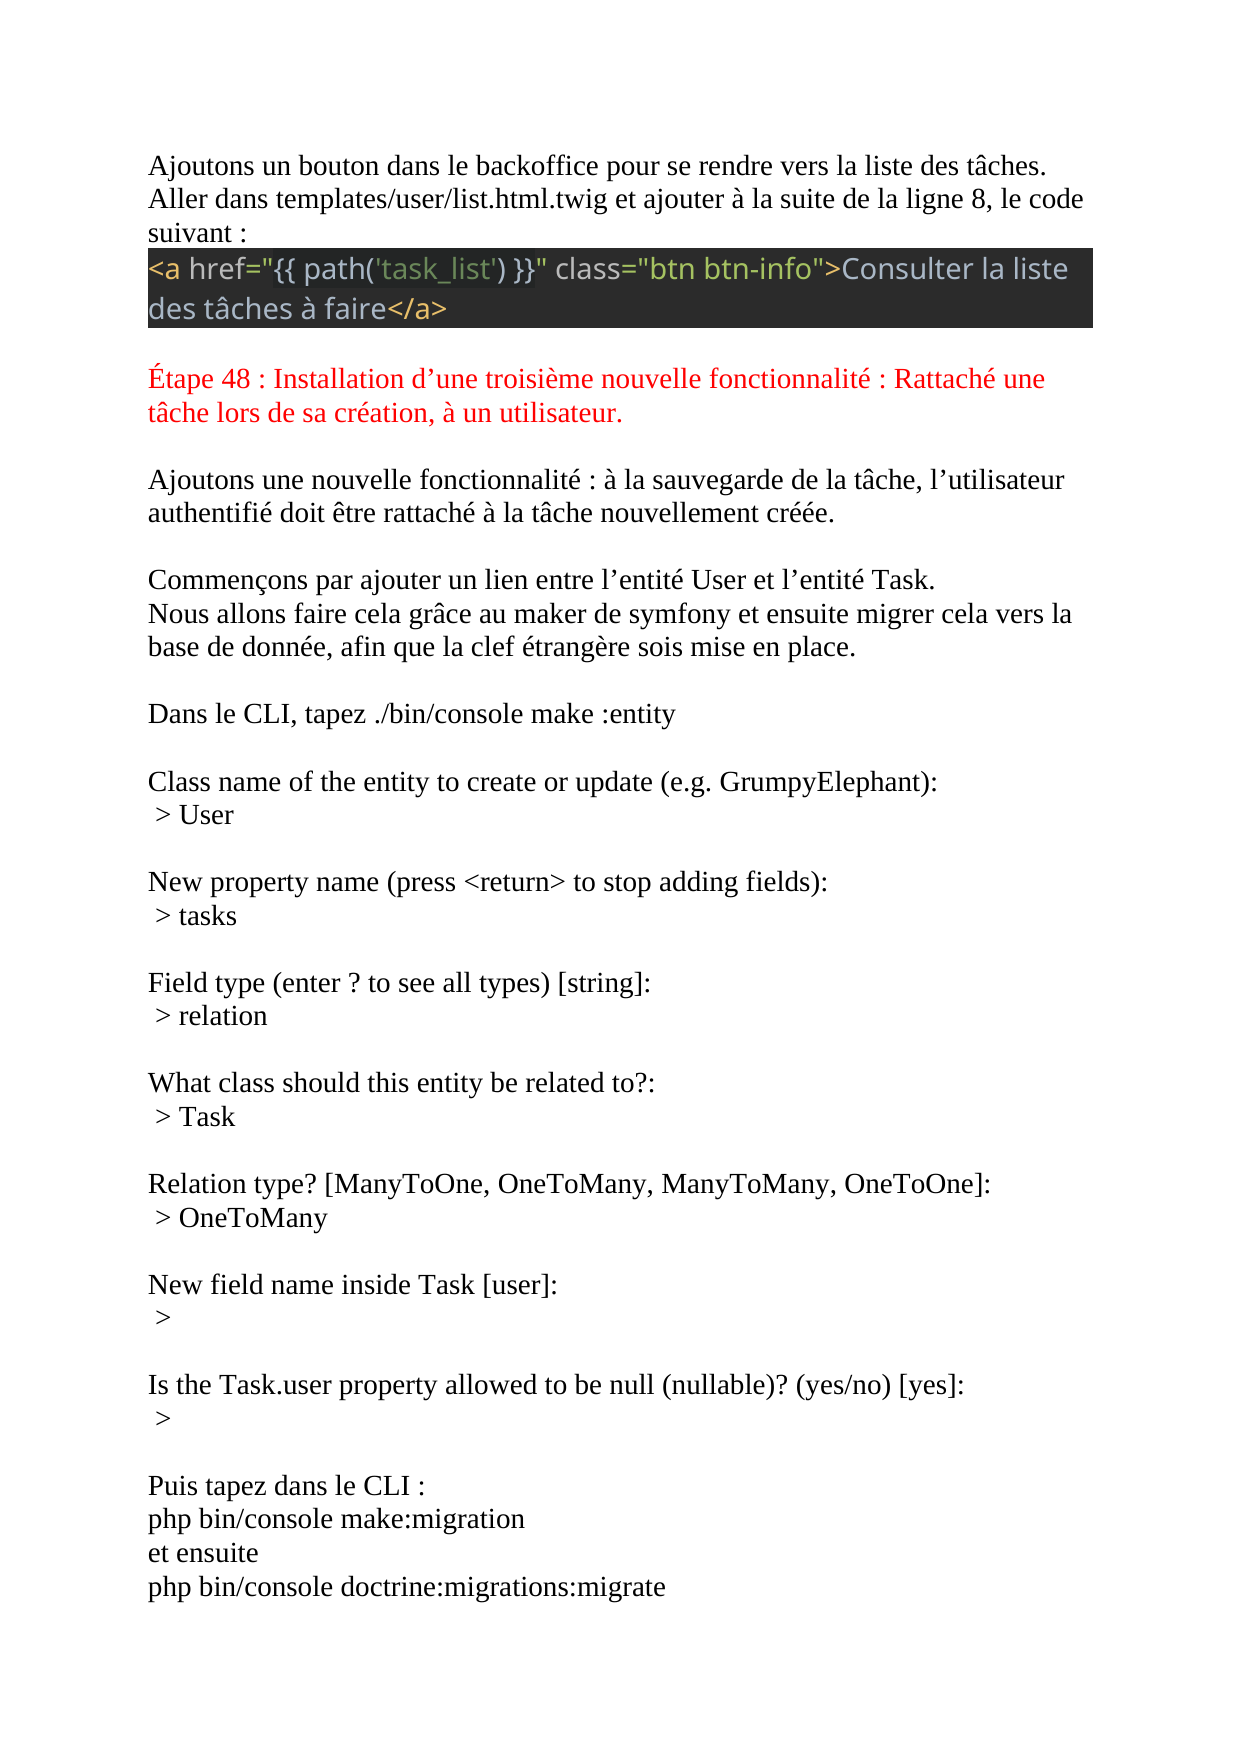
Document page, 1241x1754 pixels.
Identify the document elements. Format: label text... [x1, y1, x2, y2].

text New property name (press <return> to stop adding fields): [148, 864, 1093, 898]
text Aller dans templates/user/list.html.twig et ajouter à la suite de la ligne 8, le code suivant : [148, 181, 1093, 248]
text <a href="{{ path('task_list') }}" class="btn btn-info">Consulter la liste des tâches à faire</a> [148, 248, 1093, 328]
text Ajoutons une nouvelle fonctionnalité : à la sauvegarde de la tâche, l’utilisateur authentifié doit être rattaché à la tâche nouvellement créée. [148, 462, 1093, 529]
text Class name of the entity to create or update (e.g. GrumpyElephant): [148, 764, 1093, 797]
text > relation [148, 998, 1093, 1032]
text > User [148, 797, 1093, 831]
text Is the Task.user property allowed to be null (nullable)? (yes/no) [yes]: [148, 1367, 1093, 1401]
text Relation type? [ManyToOne, OneToMany, ManyToMany, OneToOne]: [148, 1166, 1093, 1200]
text Puis tapez dans le CLI : [148, 1468, 1093, 1502]
text Ajoutons un bouton dans le backoffice pour se rendre vers la liste des tâches. [148, 148, 1093, 181]
text > tasks [148, 898, 1093, 931]
text et ensuite [148, 1535, 1093, 1569]
text php bin/console doctrine:migrations:migrate [148, 1569, 1093, 1602]
text > [148, 1300, 1093, 1334]
text Nous allons faire cela grâce au maker de symfony et ensuite migrer cela vers la base de donnée, afin que la clef étrangère sois mise en place. [148, 596, 1093, 663]
text Commençons par ajouter un lien entre l’entité User et l’entité Task. [148, 562, 1093, 596]
text Dans le CLI, tapez ./bin/console make :entity [148, 697, 1093, 730]
text Field type (enter ? to see all types) [string]: [148, 965, 1093, 998]
text New field name inside Task [user]: [148, 1267, 1093, 1300]
text Étape 48 : Installation d’une troisième nouvelle fonctionnalité : Rattaché une tâche lors de sa création, à un utilisateur. [148, 361, 1093, 428]
text > Task [148, 1099, 1093, 1133]
text > [148, 1401, 1093, 1434]
text php bin/console make:migration [148, 1502, 1093, 1535]
text What class should this entity be related to?: [148, 1066, 1093, 1099]
text > OneToMany [148, 1200, 1093, 1233]
